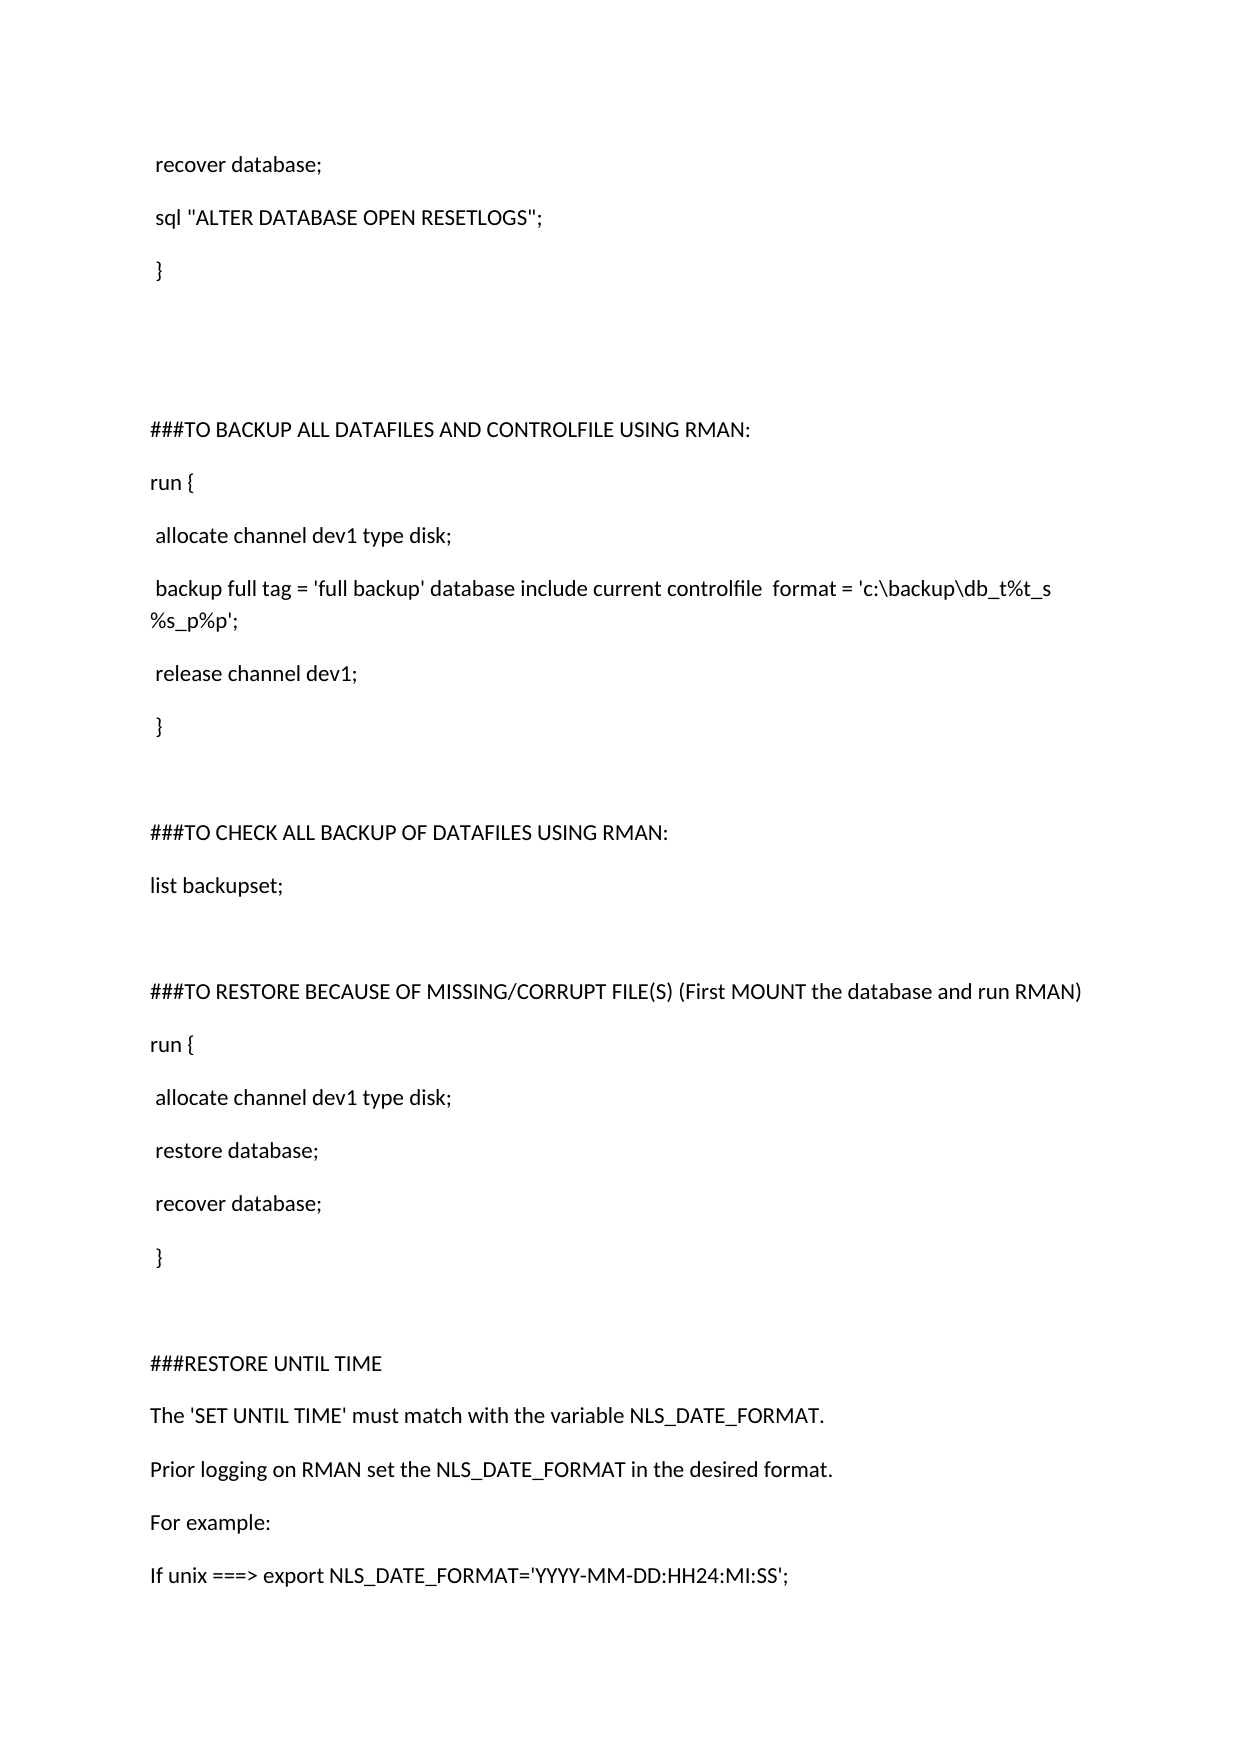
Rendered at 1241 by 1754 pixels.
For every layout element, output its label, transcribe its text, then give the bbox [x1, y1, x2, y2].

text ###RESTORE UNTIL TIME [150, 1349, 1090, 1377]
text backup full tag = 'full backup' database include current controlfile format = 'c:\backup\db_t%t_s%s_p%p'; [150, 574, 1090, 634]
text release channel dev1; [150, 659, 1090, 687]
text run { [150, 1031, 1090, 1058]
text If unix ===> export NLS_DATE_FORMAT='YYYY-MM-DD:HH24:MI:SS'; [150, 1561, 1090, 1589]
text recover database; [150, 1189, 1090, 1218]
text ###TO BACKUP ALL DATAFILES AND CONTROLFILE USING RMAN: [150, 415, 1090, 443]
text For example: [150, 1508, 1090, 1536]
text } [150, 256, 1090, 284]
text allocate channel dev1 type disk; [150, 521, 1090, 549]
text run { [150, 468, 1090, 496]
text recover database; [150, 150, 1090, 178]
text The 'SET UNTIL TIME' must match with the variable NLS_DATE_FORMAT. [150, 1402, 1090, 1430]
text } [150, 1243, 1090, 1271]
text sql "ALTER DATABASE OPEN RESETLOGS"; [150, 203, 1090, 231]
text } [150, 712, 1090, 740]
text ###TO RESTORE BECAUSE OF MISSING/CORRUPT FILE(S) (First MOUNT the database and run RMAN) [150, 977, 1090, 1006]
text list backupset; [150, 871, 1090, 899]
text ###TO CHECK ALL BACKUP OF DATAFILES USING RMAN: [150, 818, 1090, 846]
text Prior logging on RMAN set the NLS_DATE_FORMAT in the desired format. [150, 1455, 1090, 1483]
text restore database; [150, 1137, 1090, 1164]
text allocate channel dev1 type disk; [150, 1083, 1090, 1112]
